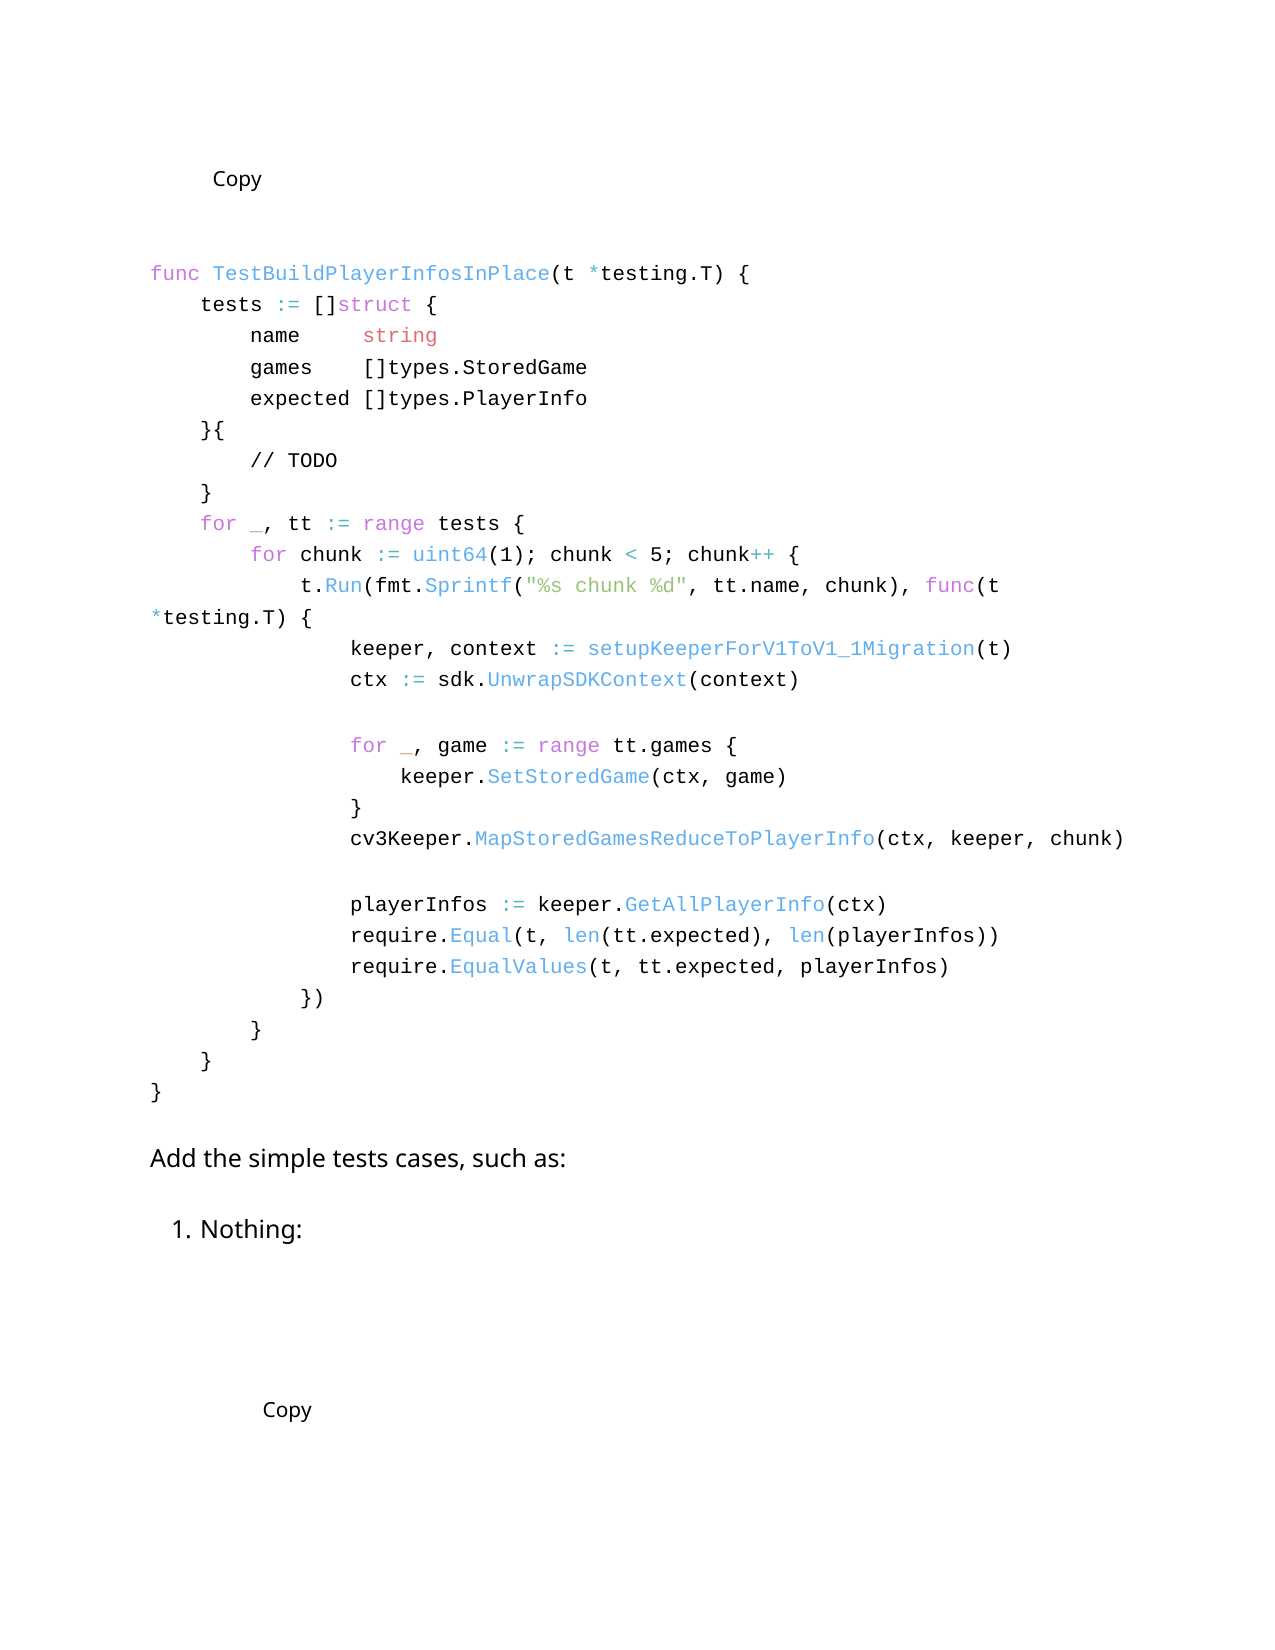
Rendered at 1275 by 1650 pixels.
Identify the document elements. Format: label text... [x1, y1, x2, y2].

text t.Run(fmt.Sprintf("%s chunk %d", tt.name, chunk), func(t *testing.T) { [150, 568, 1125, 630]
text for _, game := range tt.games { [150, 727, 1125, 758]
text } [150, 789, 1125, 821]
text require.Equal(t, len(tt.expected), len(playerInfos)) [150, 917, 1125, 948]
text }{ [150, 412, 1125, 443]
text for _, tt := range tests { [150, 505, 1125, 537]
text require.EqualValues(t, tt.expected, playerInfos) [150, 948, 1125, 980]
text } [150, 474, 1125, 505]
text for chunk := uint64(1); chunk < 5; chunk++ { [150, 537, 1125, 568]
text func TestBuildPlayerInfosInPlace(t *testing.T) { [150, 255, 1125, 287]
text name string [150, 318, 1125, 349]
text } [150, 1011, 1125, 1042]
text Add the simple tests cases, such as: [150, 1130, 1125, 1175]
text games []types.StoredGame [150, 349, 1125, 380]
text keeper, context := setupKeeperForV1ToV1_1Migration(t) [150, 630, 1125, 662]
list Nothing: [171, 1200, 1125, 1245]
text expected []types.PlayerInfo [150, 380, 1125, 412]
text cv3Keeper.MapStoredGamesReduceToPlayerInfo(ctx, keeper, chunk) [150, 821, 1125, 852]
text playerInfos := keeper.GetAllPlayerInfo(ctx) [150, 886, 1125, 917]
text keeper.SetStoredGame(ctx, game) [150, 758, 1125, 789]
text Copy [194, 150, 1094, 205]
text // TODO [150, 443, 1125, 474]
text Copy [244, 1366, 1094, 1436]
text } [150, 1073, 1125, 1105]
text tests := []struct { [150, 287, 1125, 318]
text } [150, 1042, 1125, 1073]
text ctx := sdk.UnwrapSDKContext(context) [150, 662, 1125, 693]
text }) [150, 980, 1125, 1011]
